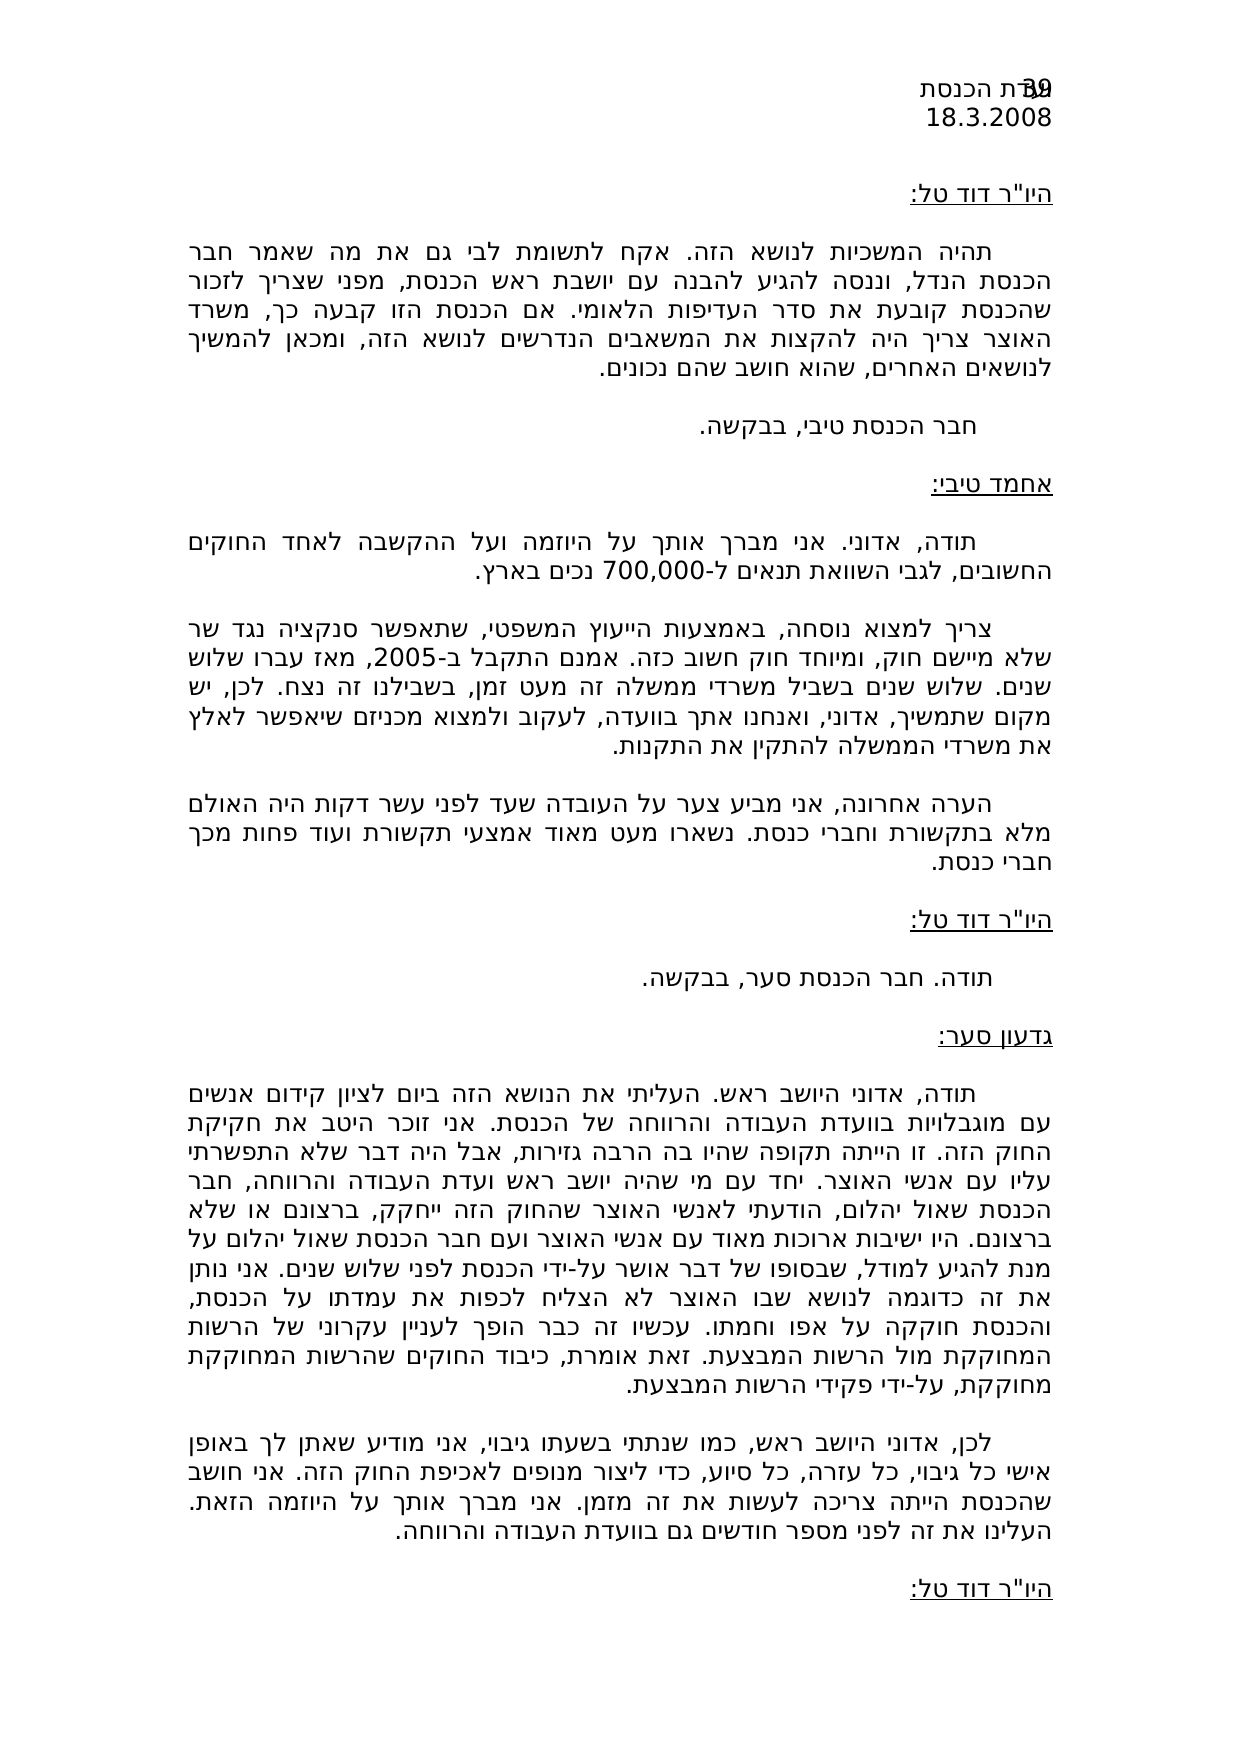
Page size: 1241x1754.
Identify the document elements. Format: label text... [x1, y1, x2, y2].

text היו"ר דוד טל: [187, 179, 1053, 208]
text הערה אחרונה, אני מביע צער על העובדה שעד לפני עשר דקות היה האולם מלא בתקשורת וחברי כנסת. נשארו מעט מאוד אמצעי תקשורת ועוד פחות מכך חברי כנסת. [187, 789, 1053, 876]
text תודה, אדוני. אני מברך אותך על היוזמה ועל ההקשבה לאחד החוקים החשובים, לגבי השוואת תנאים ל-700,000 נכים בארץ. [187, 527, 1053, 585]
text אחמד טיבי: [187, 469, 1053, 498]
text תודה, אדוני היושב ראש. העליתי את הנושא הזה ביום לציון קידום אנשים עם מוגבלויות בוועדת העבודה והרווחה של הכנסת. אני זוכר היטב את חקיקת החוק הזה. זו הייתה תקופה שהיו בה הרבה גזירות, אבל היה דבר שלא התפשרתי עליו עם אנשי האוצר. יחד עם מי שהיה יושב ראש ועדת העבודה והרווחה, חבר הכנסת שאול יהלום, הודעתי לאנשי האוצר שהחוק הזה ייחקק, ברצונם או שלא ברצונם. היו ישיבות ארוכות מאוד עם אנשי האוצר ועם חבר הכנסת שאול יהלום על מנת להגיע למודל, שבסופו של דבר אושר על-ידי הכנסת לפני שלוש שנים. אני נותן את זה כדוגמה לנושא שבו האוצר לא הצליח לכפות את עמדתו על הכנסת, והכנסת חוקקה על אפו וחמתו. עכשיו זה כבר הופך לעניין עקרוני של הרשות המחוקקת מול הרשות המבצעת. זאת אומרת, כיבוד החוקים שהרשות המחוקקת מחוקקת, על-ידי פקידי הרשות המבצעת. [187, 1079, 1053, 1399]
text חבר הכנסת טיבי, בבקשה. [187, 411, 1053, 440]
text גדעון סער: [187, 1021, 1053, 1050]
text היו"ר דוד טל: [187, 905, 1053, 934]
text תהיה המשכיות לנושא הזה. אקח לתשומת לבי גם את מה שאמר חבר הכנסת הנדל, וננסה להגיע להבנה עם יושבת ראש הכנסת, מפני שצריך לזכור שהכנסת קובעת את סדר העדיפות הלאומי. אם הכנסת הזו קבעה כך, משרד האוצר צריך היה להקצות את המשאבים הנדרשים לנושא הזה, ומכאן להמשיך לנושאים האחרים, שהוא חושב שהם נכונים. [187, 237, 1053, 382]
text היו"ר דוד טל: [187, 1574, 1053, 1603]
text צריך למצוא נוסחה, באמצעות הייעוץ המשפטי, שתאפשר סנקציה נגד שר שלא מיישם חוק, ומיוחד חוק חשוב כזה. אמנם התקבל ב-2005, מאז עברו שלוש שנים. שלוש שנים בשביל משרדי ממשלה זה מעט זמן, בשבילנו זה נצח. לכן, יש מקום שתמשיך, אדוני, ואנחנו אתך בוועדה, לעקוב ולמצוא מכניזם שיאפשר לאלץ את משרדי הממשלה להתקין את התקנות. [187, 614, 1053, 760]
text תודה. חבר הכנסת סער, בבקשה. [187, 963, 1053, 992]
text לכן, אדוני היושב ראש, כמו שנתתי בשעתו גיבוי, אני מודיע שאתן לך באופן אישי כל גיבוי, כל עזרה, כל סיוע, כדי ליצור מנופים לאכיפת החוק הזה. אני חושב שהכנסת הייתה צריכה לעשות את זה מזמן. אני מברך אותך על היוזמה הזאת. העלינו את זה לפני מספר חודשים גם בוועדת העבודה והרווחה. [187, 1428, 1053, 1545]
